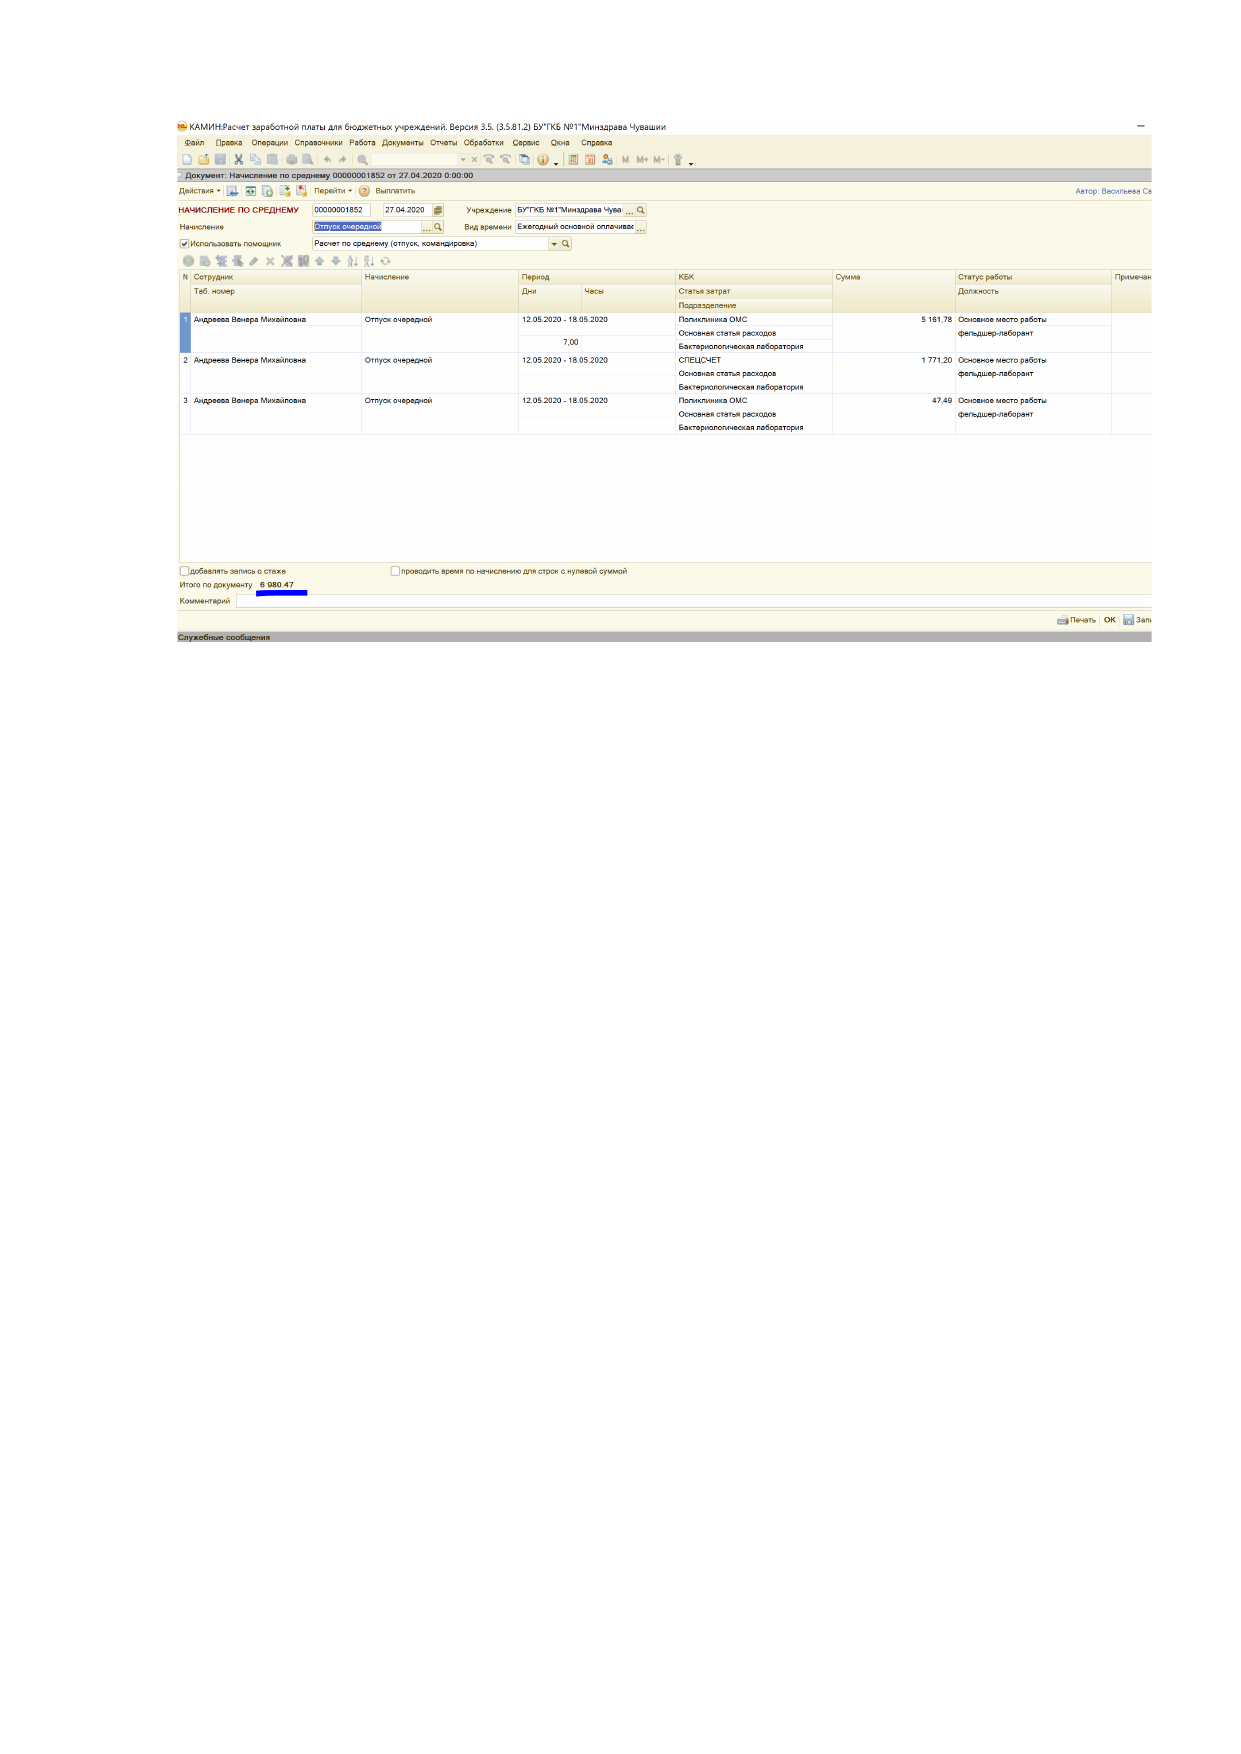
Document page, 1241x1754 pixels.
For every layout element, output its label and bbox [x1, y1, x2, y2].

picture [177, 118, 1152, 642]
